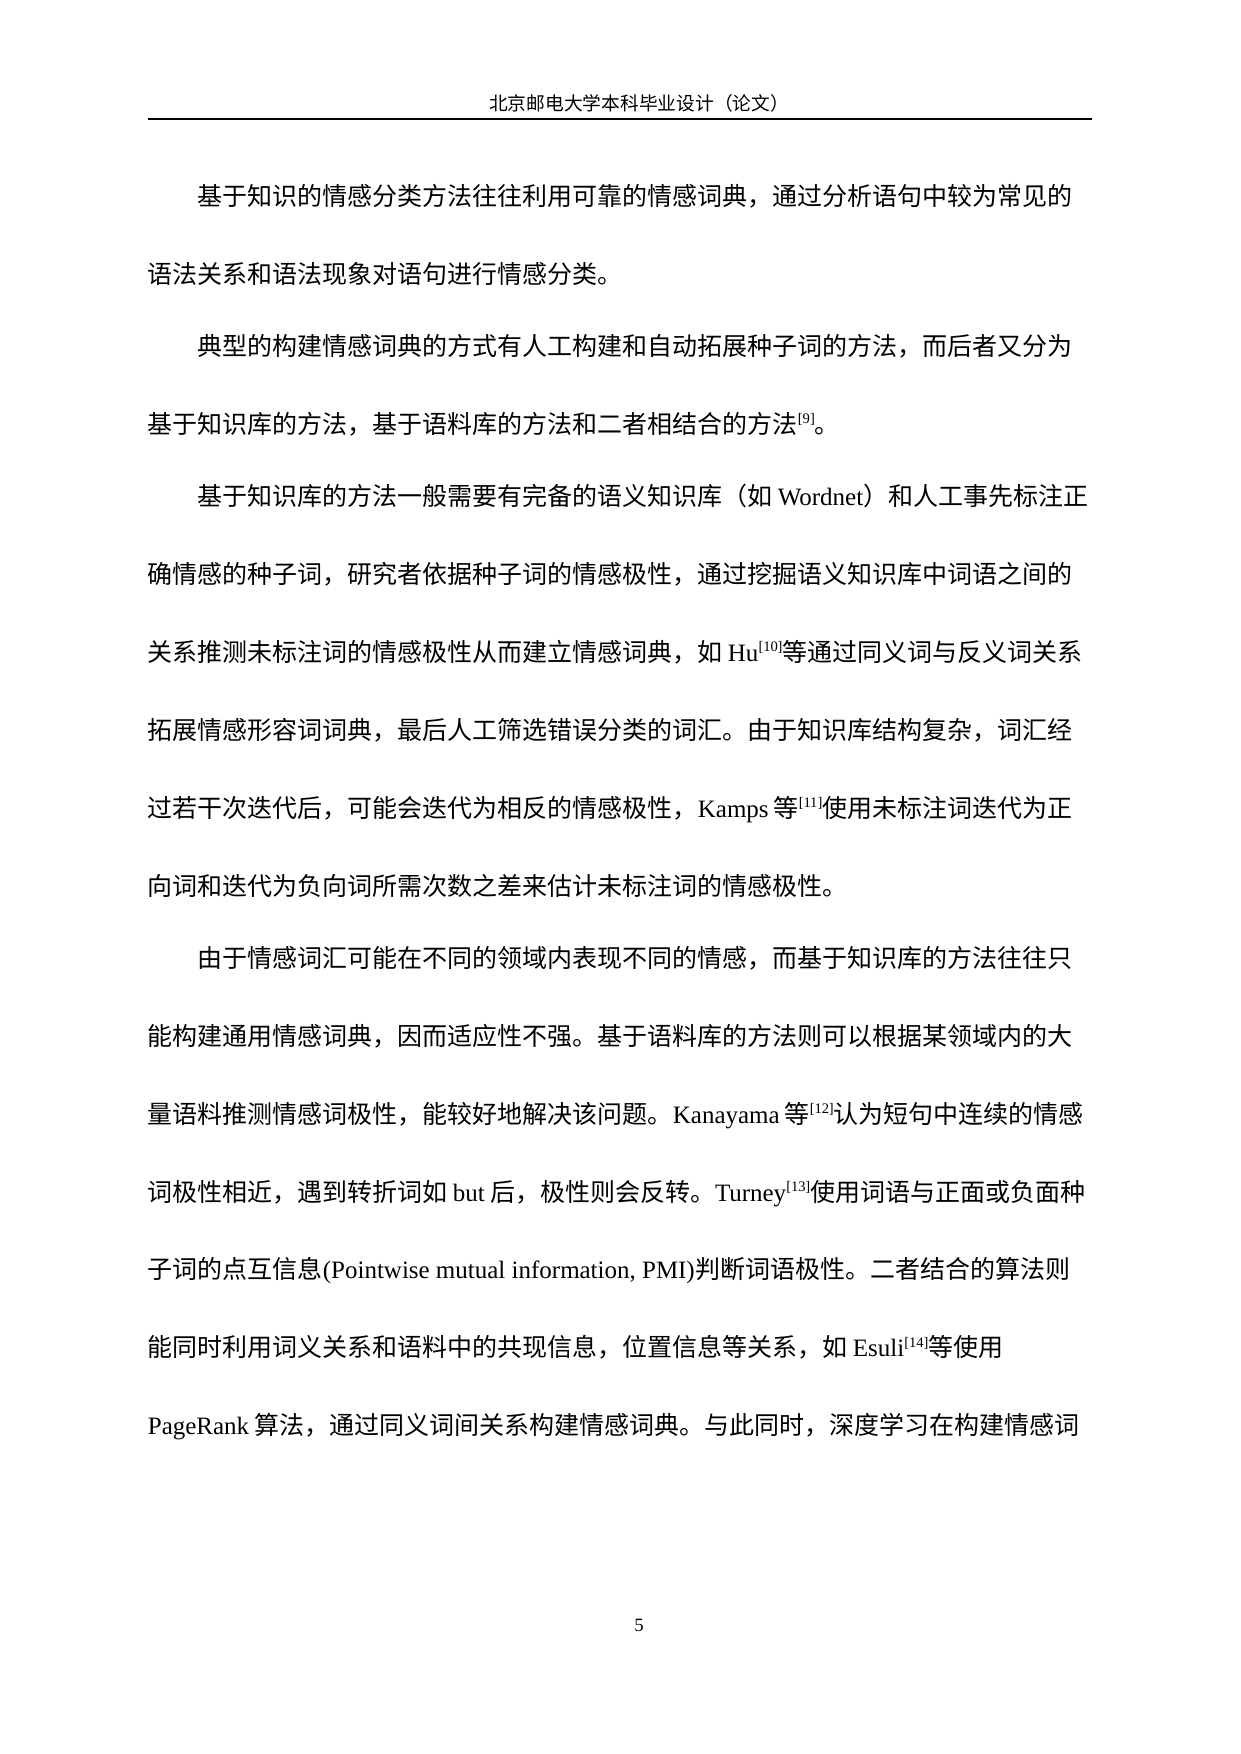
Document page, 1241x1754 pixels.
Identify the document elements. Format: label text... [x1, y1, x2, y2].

text 基于知识库的方法一般需要有完备的语义知识库（如Wordnet）和人工事先标注正确情感的种子词，研究者依据种子词的情感极性，通过挖掘语义知识库中词语之间的关系推测未标注词的情感极性从而建立情感词典，如Hu[10]等通过同义词与反义词关系拓展情感形容词词典，最后人工筛选错误分类的词汇。由于知识库结构复杂，词汇经过若干次迭代后，可能会迭代为相反的情感极性，Kamps等[11]使用未标注词迭代为正向词和迭代为负向词所需次数之差来估计未标注词的情感极性。 [148, 462, 1092, 917]
text 典型的构建情感词典的方式有人工构建和自动拓展种子词的方法，而后者又分为基于知识库的方法，基于语料库的方法和二者相结合的方法[9]。 [148, 312, 1092, 455]
text 基于知识的情感分类方法往往利用可靠的情感词典，通过分析语句中较为常见的语法关系和语法现象对语句进行情感分类。 [148, 162, 1092, 305]
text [148, 924, 1092, 1456]
